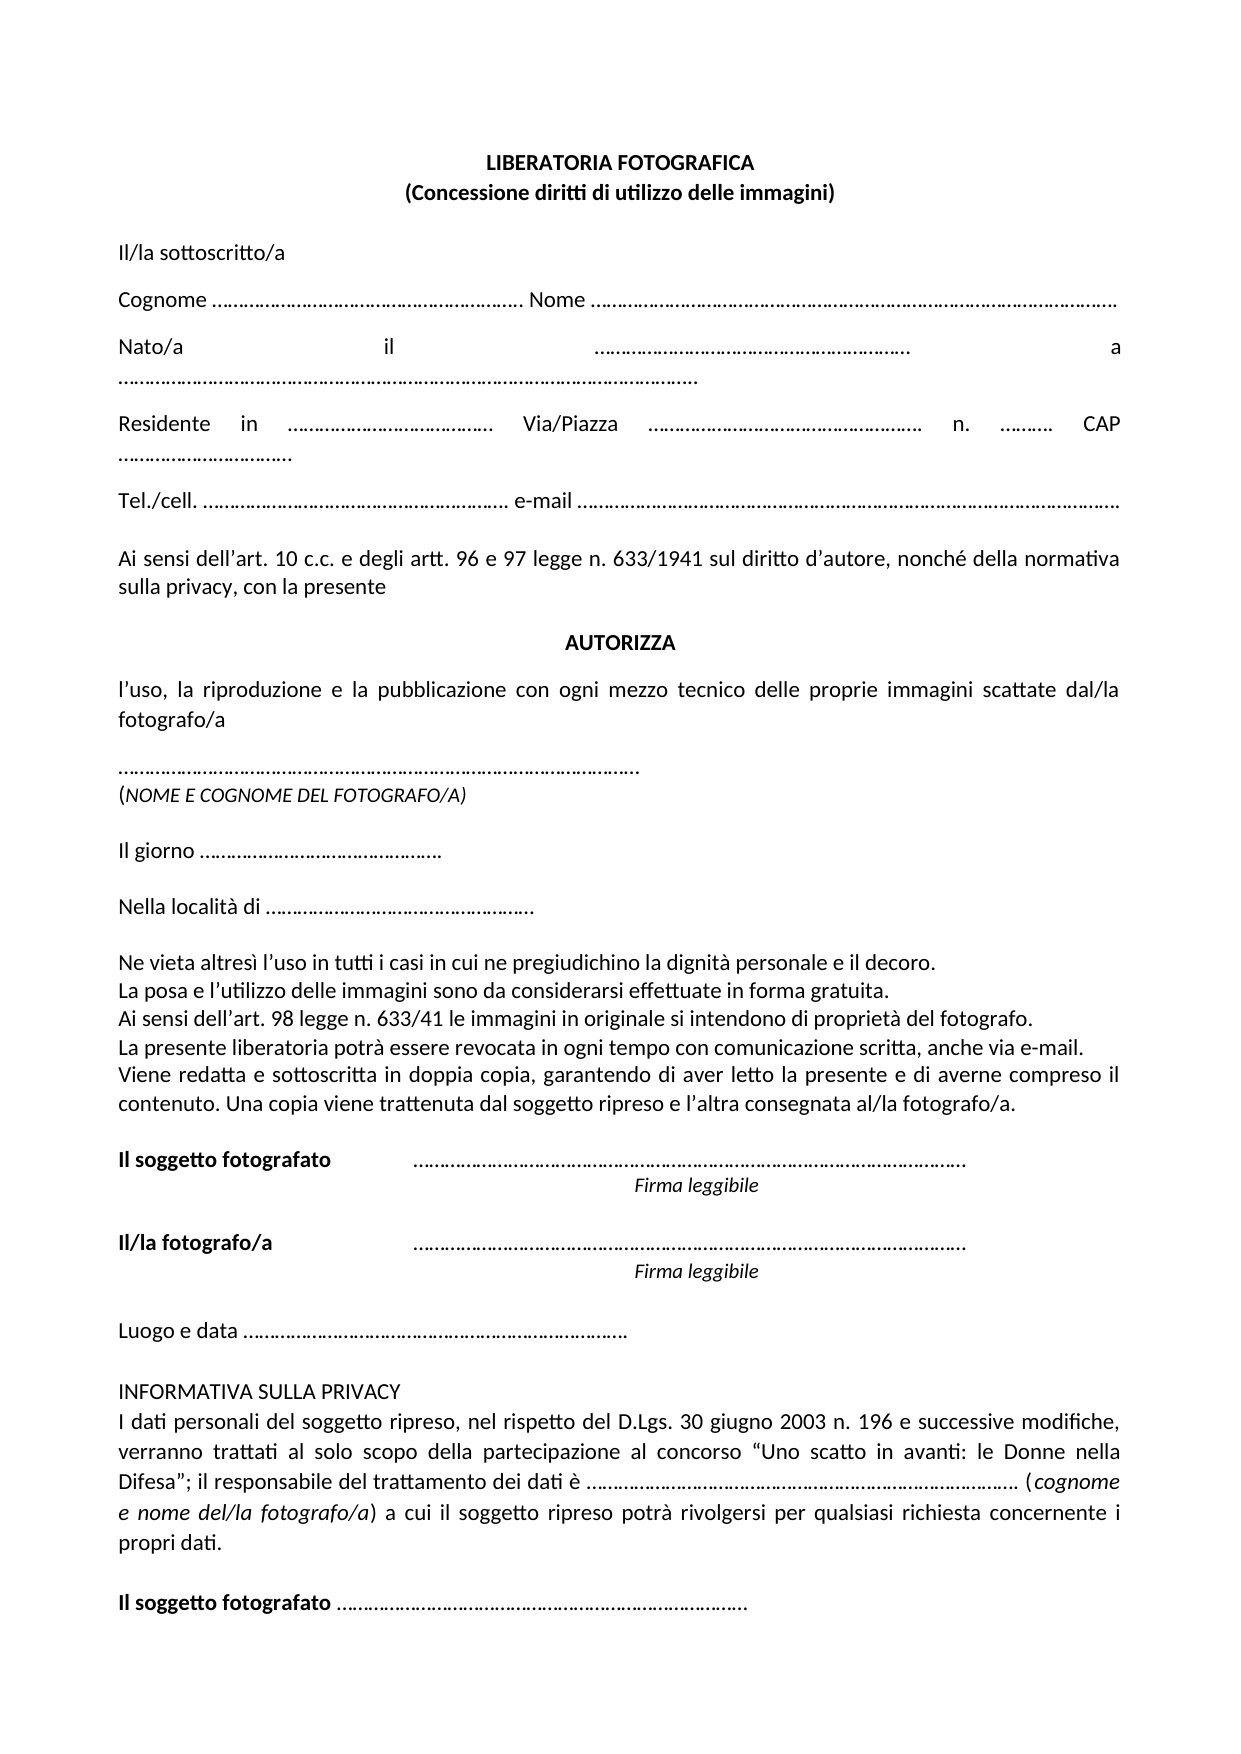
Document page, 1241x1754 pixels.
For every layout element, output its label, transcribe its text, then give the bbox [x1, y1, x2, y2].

text Il soggetto fotografato …………………………………………………………………………………………… [118, 1145, 1167, 1173]
text Firma leggibile [561, 1173, 1167, 1198]
text Il/la fotografo/a …………………………………………………………………………………………… [118, 1228, 1122, 1256]
text Residente in ………………………………… Via/Piazza ……………………………………………. n. ………. CAP …………………………… [118, 409, 1122, 467]
text INFORMATIVA SULLA PRIVACY [118, 1377, 1122, 1405]
text LIBERATORIA FOTOGRAFICA [118, 148, 1122, 176]
text Tel./cell. …………………………………………………. e-mail …………………………………………………………………………………………. [118, 486, 1122, 514]
text Luogo e data ………………………………………………………………. [118, 1316, 1122, 1344]
text Cognome ………………………………………………….. Nome ………………………………………………………………………………………. [118, 285, 1122, 313]
text La presente liberatoria potrà essere revocata in ogni tempo con comunicazione scritta, anche via e-mail. [118, 1033, 1122, 1061]
text Il soggetto fotografato …………………………………………………………………… [118, 1588, 1122, 1616]
text (Concessione diritti di utilizzo delle immagini) [118, 178, 1122, 206]
text ……………………………………………………………………………………… [118, 752, 1167, 780]
text Il giorno ………………………………………. [118, 836, 1167, 864]
text Nella località di …………………………………………… [118, 892, 1167, 921]
text (NOME E COGNOME DEL FOTOGRAFO/A) [118, 780, 1167, 808]
text Viene redatta e sottoscritta in doppia copia, garantendo di aver letto la presente e di averne compreso il contenuto. Una copia viene trattenuta dal soggetto ripreso e l’altra consegnata al/la fotografo/a. [118, 1061, 1122, 1117]
text Firma leggibile [561, 1258, 1122, 1284]
text Nato/a il …………………………………………………… a ……………………………………………………………………………………………….. [118, 332, 1122, 390]
text I dati personali del soggetto ripreso, nel rispetto del D.Lgs. 30 giugno 2003 n. 196 e successive modifiche, verranno trattati al solo scopo della partecipazione al concorso “Uno scatto in avanti: le Donne nella Difesa”; il responsabile del trattamento dei dati è ………………………………………………………………………. (cognome e nome del/la fotografo/a) a cui il soggetto ripreso potrà rivolgersi per qualsiasi richiesta concernente i propri dati. [118, 1407, 1122, 1556]
text Ai sensi dell’art. 98 legge n. 633/41 le immagini in originale si intendono di proprietà del fotografo. [118, 1004, 1167, 1033]
text Il/la sottoscritto/a [118, 238, 1122, 266]
text Ai sensi dell’art. 10 c.c. e degli artt. 96 e 97 legge n. 633/1941 sul diritto d’autore, nonché della normativa sulla privacy, con la presente [118, 544, 1122, 600]
text Ne vieta altresì l’uso in tutti i casi in cui ne pregiudichino la dignità personale e il decoro. [118, 948, 1122, 977]
text l’uso, la riproduzione e la pubblicazione con ogni mezzo tecnico delle proprie immagini scattate dal/la fotografo/a [118, 675, 1122, 733]
text La posa e l’utilizzo delle immagini sono da considerarsi effettuate in forma gratuita. [118, 977, 1122, 1004]
text AUTORIZZA [118, 628, 1122, 656]
